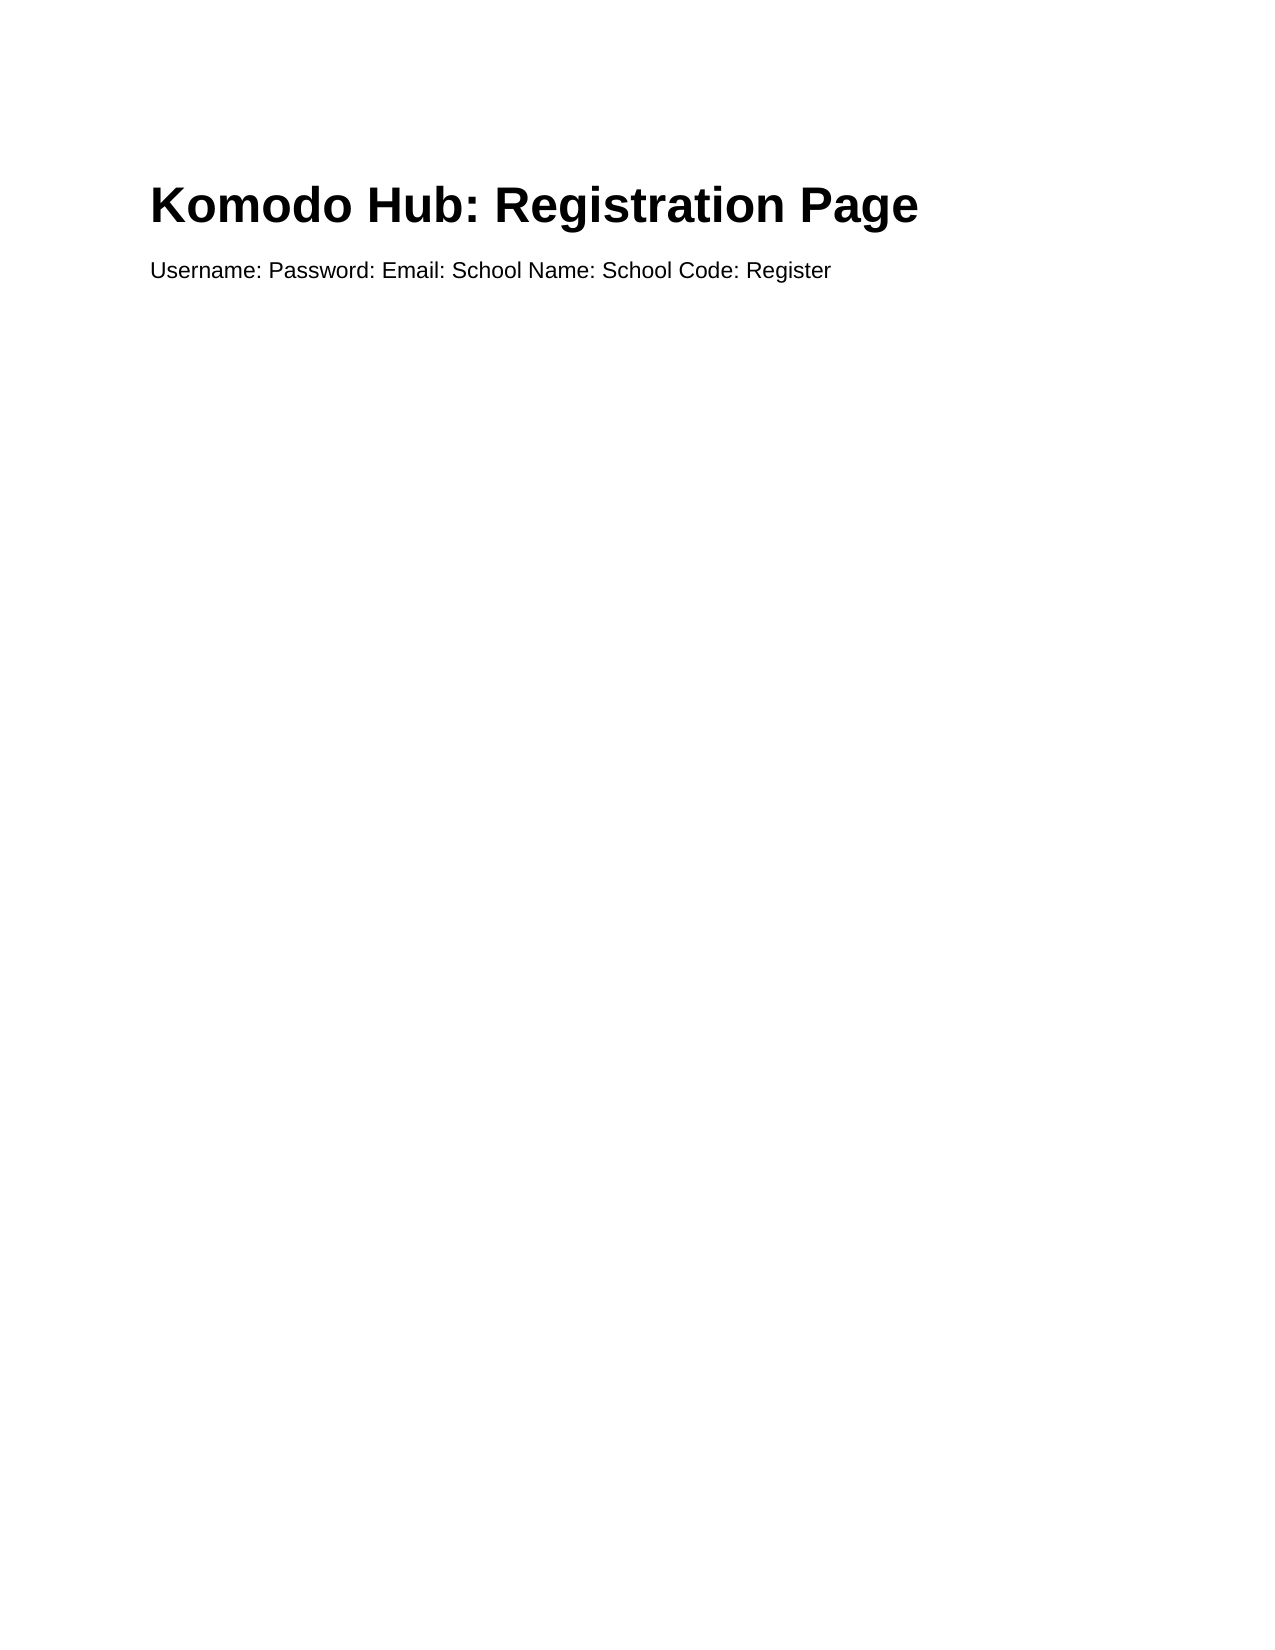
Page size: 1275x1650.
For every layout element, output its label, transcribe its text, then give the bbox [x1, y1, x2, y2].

subtitle Komodo Hub: Registration Page [150, 175, 1125, 232]
text Username: Password: Email: School Name: School Code: Register [150, 257, 1125, 284]
